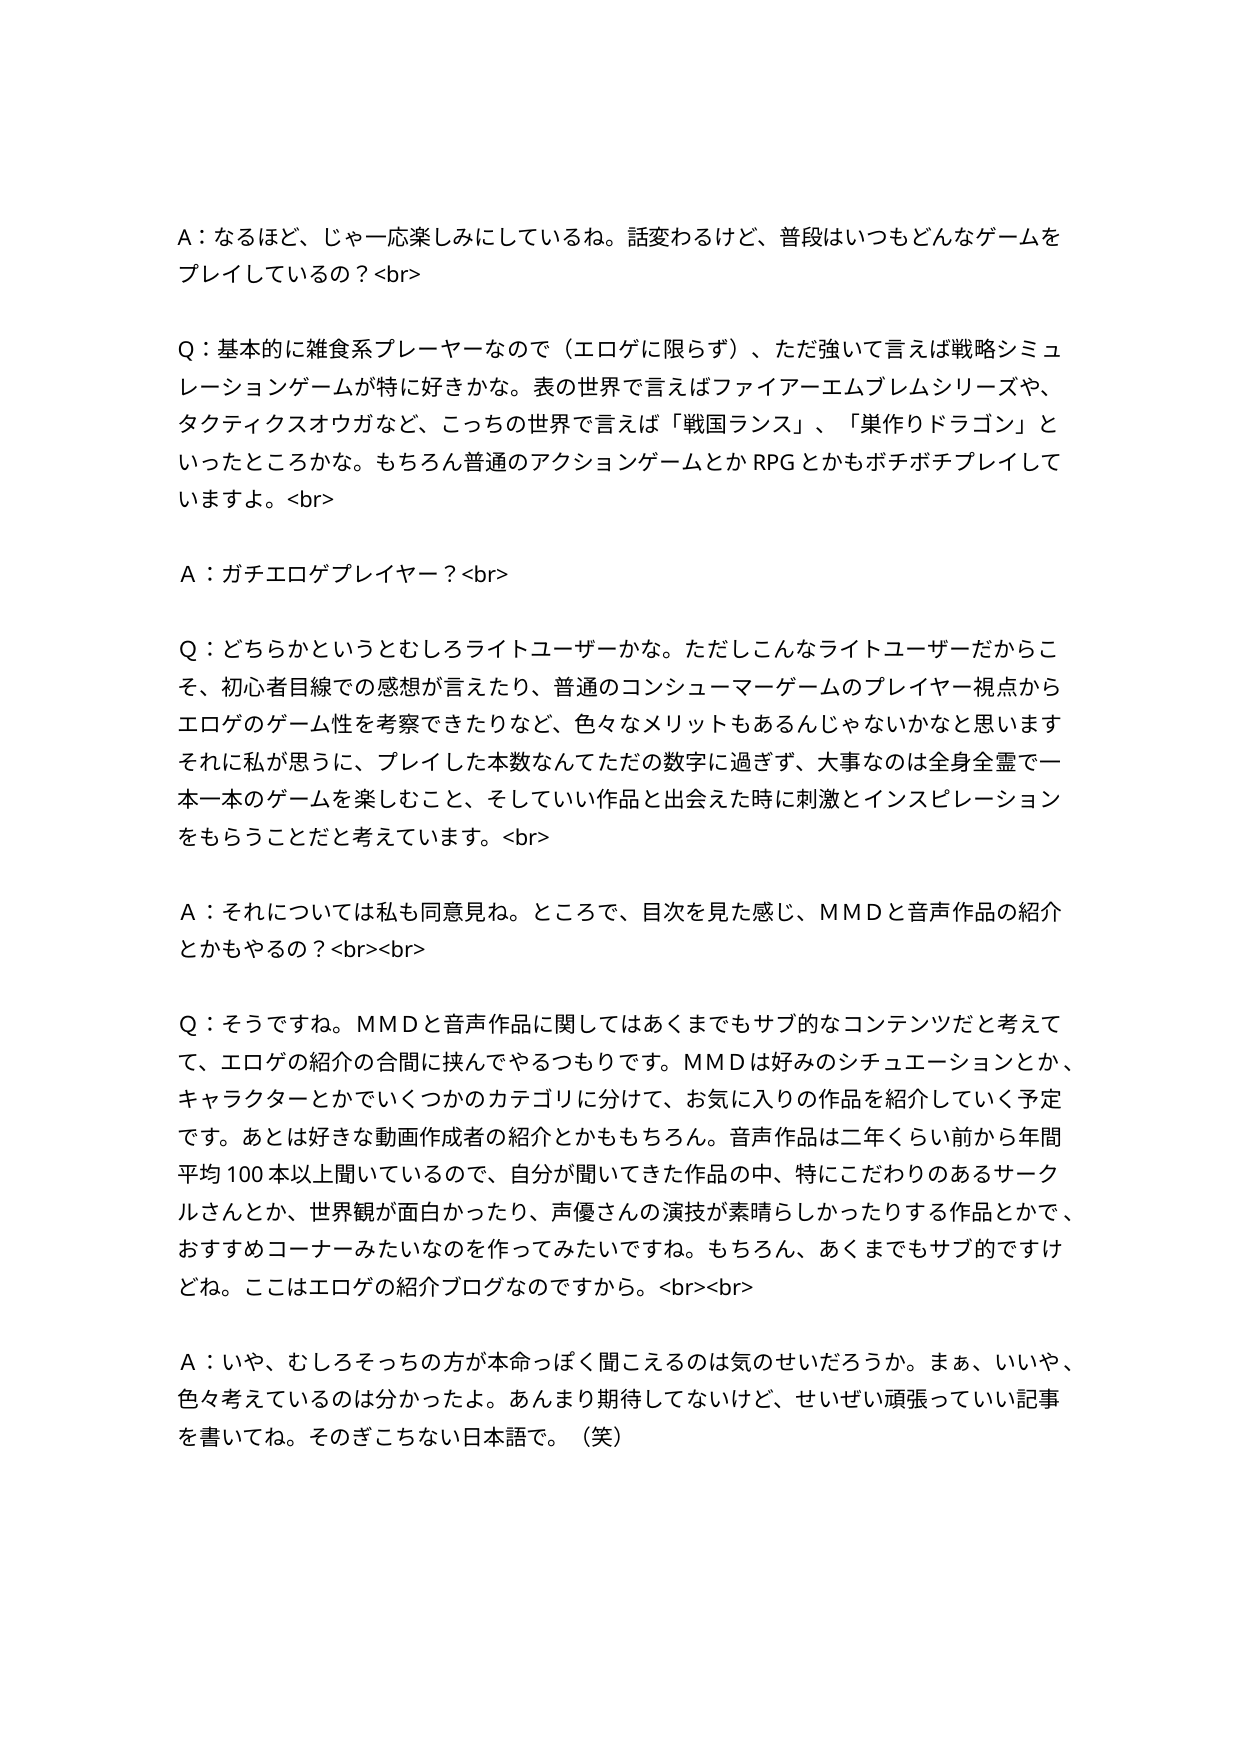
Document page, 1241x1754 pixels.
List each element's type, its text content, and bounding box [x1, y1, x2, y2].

text Ａ：いや、むしろそっちの方が本命っぽく聞こえるのは気のせいだろうか。まぁ、いいや、色々考えているのは分かったよ。あんまり期待してないけど、せいぜい頑張っていい記事を書いてね。そのぎこちない日本語で。（笑） [177, 1342, 1063, 1454]
text Ａ：ガチエロゲプレイヤー？<br> [177, 554, 1063, 592]
text Ｑ：そうですね。ＭＭＤと音声作品に関してはあくまでもサブ的なコンテンツだと考えてて、エロゲの紹介の合間に挟んでやるつもりです。ＭＭＤは好みのシチュエーションとか、キャラクターとかでいくつかのカテゴリに分けて、お気に入りの作品を紹介していく予定です。あとは好きな動画作成者の紹介とかももちろん。音声作品は二年くらい前から年間平均100本以上聞いているので、自分が聞いてきた作品の中、特にこだわりのあるサークルさんとか、世界観が面白かったり、声優さんの演技が素晴らしかったりする作品とかで、おすすめコーナーみたいなのを作ってみたいですね。もちろん、あくまでもサブ的ですけどね。ここはエロゲの紹介ブログなのですから。<br><br> [177, 1004, 1063, 1304]
text Q：基本的に雑食系プレーヤーなので（エロゲに限らず）、ただ強いて言えば戦略シミュレーションゲームが特に好きかな。表の世界で言えばファイアーエムブレムシリーズや、タクティクスオウガなど、こっちの世界で言えば「戦国ランス」、「巣作りドラゴン」といったところかな。もちろん普通のアクションゲームとかRPGとかもボチボチプレイしていますよ。<br> [177, 329, 1063, 517]
text Ａ：それについては私も同意見ね。ところで、目次を見た感じ、ＭＭＤと音声作品の紹介とかもやるの？<br><br> [177, 892, 1063, 967]
text Ｑ：どちらかというとむしろライトユーザーかな。ただしこんなライトユーザーだからこそ、初心者目線での感想が言えたり、普通のコンシューマーゲームのプレイヤー視点からエロゲのゲーム性を考察できたりなど、色々なメリットもあるんじゃないかなと思います。それに私が思うに、プレイした本数なんてただの数字に過ぎず、大事なのは全身全霊で一本一本のゲームを楽しむこと、そしていい作品と出会えた時に刺激とインスピレーションをもらうことだと考えています。<br> [177, 629, 1063, 854]
text A：なるほど、じゃ一応楽しみにしているね。話変わるけど、普段はいつもどんなゲームをプレイしているの？<br> [177, 217, 1063, 292]
